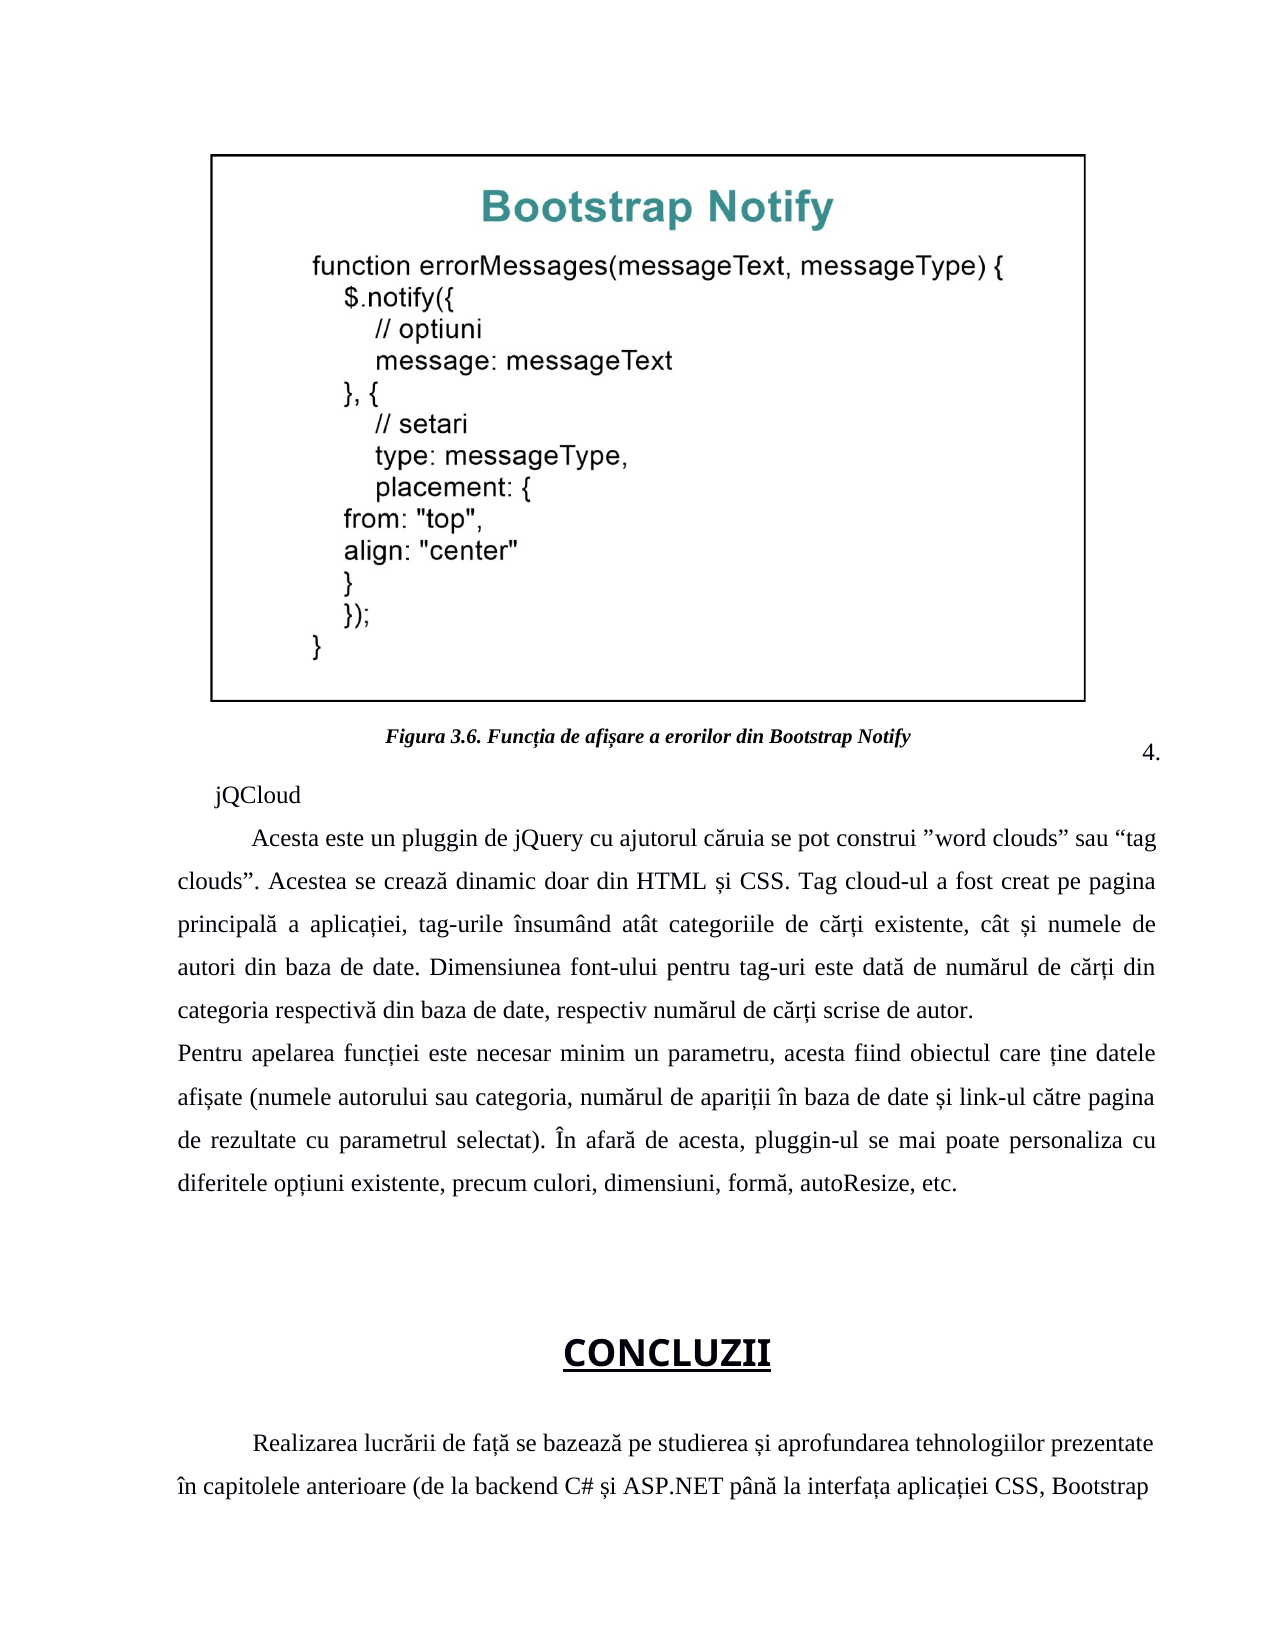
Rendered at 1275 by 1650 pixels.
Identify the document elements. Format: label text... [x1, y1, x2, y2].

text Acesta este un pluggin de jQuery cu ajutorul căruia se pot construi ”word clouds” sau “tag clouds”. Acestea se crează dinamic doar din HTML și CSS. Tag cloud-ul a fost creat pe pagina principală a aplicației, tag-urile însumând atât categoriile de cărți existente, cât și numele de autori din baza de date. Dimensiunea font-ului pentru tag-uri este dată de numărul de cărți din categoria respectivă din baza de date, respectiv numărul de cărți scrise de autor. [177, 823, 1156, 1024]
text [177, 1428, 1156, 1500]
text Pentru apelarea funcției este necesar minim un parametru, acesta fiind obiectul care ține datele afișate (numele autorului sau categoria, numărul de apariții în baza de date și link-ul către pagina de rezultate cu parametrul selectat). În afară de acesta, pluggin-ul se mai poate personaliza cu diferitele opțiuni existente, precum culori, dimensiuni, formă, autoResize, etc. [177, 1038, 1156, 1197]
list jQCloud [215, 737, 1156, 808]
picture [210, 154, 1086, 702]
text CONCLUZII [177, 1326, 1156, 1377]
